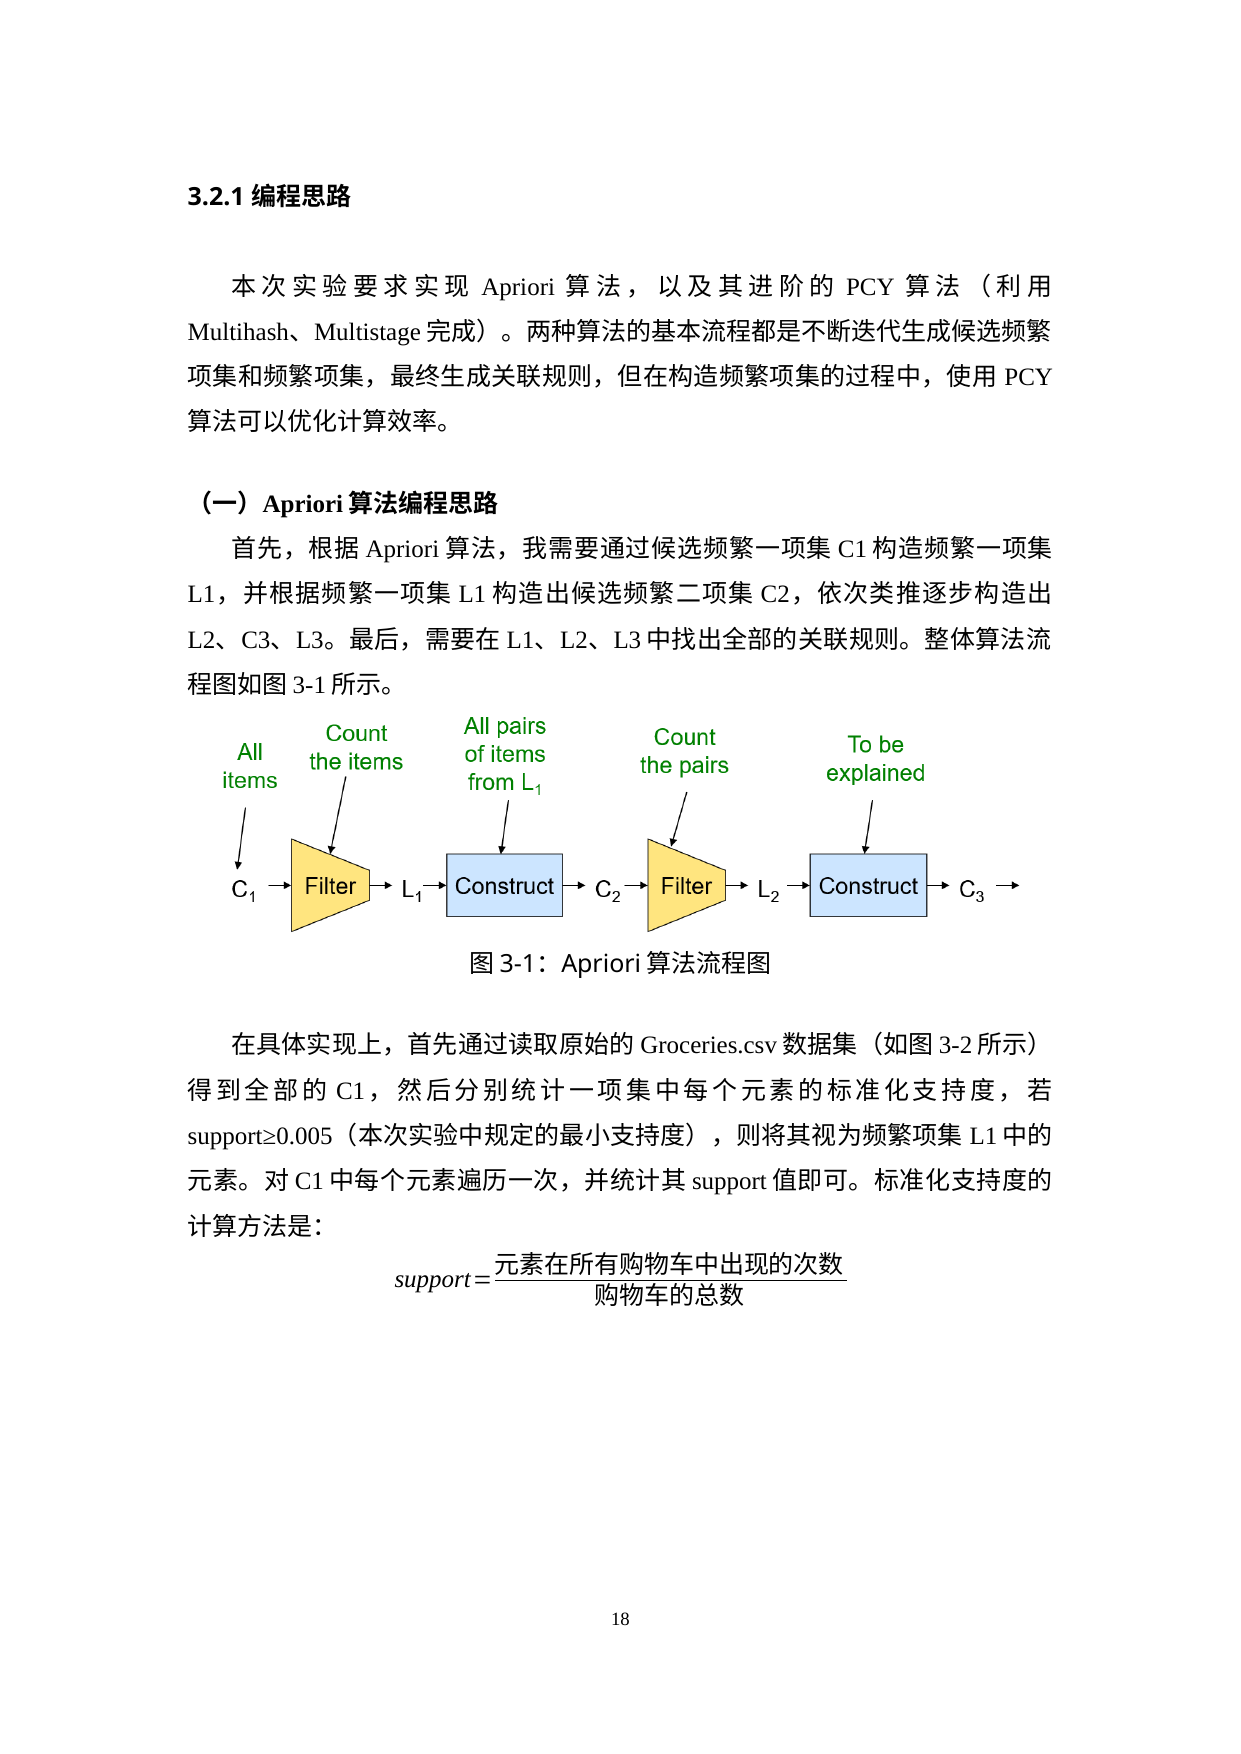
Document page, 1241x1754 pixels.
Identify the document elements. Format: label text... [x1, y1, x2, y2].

text 在具体实现上，首先通过读取原始的Groceries.csv数据集（如图3-2所示）得到全部的C1，然后分别统计一项集中每个元素的标准化支持度，若support≥0.005（本次实验中规定的最小支持度），则将其视为频繁项集L1中的元素。对C1中每个元素遍历一次，并统计其support值即可。标准化支持度的计算方法是： [187, 1025, 1053, 1242]
text 首先，根据Apriori算法，我需要通过候选频繁一项集C1构造频繁一项集L1，并根据频繁一项集L1构造出候选频繁二项集C2，依次类推逐步构造出L2、C3、L3。最后，需要在L1、L2、L3中找出全部的关联规则。整体算法流程图如图3-1所示。 [187, 528, 1053, 701]
text 图3-1：Apriori算法流程图 [187, 943, 1053, 980]
subtitle 3.2.1 编程思路 [187, 162, 1053, 227]
text 本次实验要求实现Apriori算法，以及其进阶的PCY算法（利用Multihash、Multistage完成）。两种算法的基本流程都是不断迭代生成候选频繁项集和频繁项集，最终生成关联规则，但在构造频繁项集的过程中，使用PCY算法可以优化计算效率。 [187, 266, 1053, 438]
picture [212, 709, 1028, 937]
text （一）Apriori算法编程思路 [187, 483, 1053, 519]
